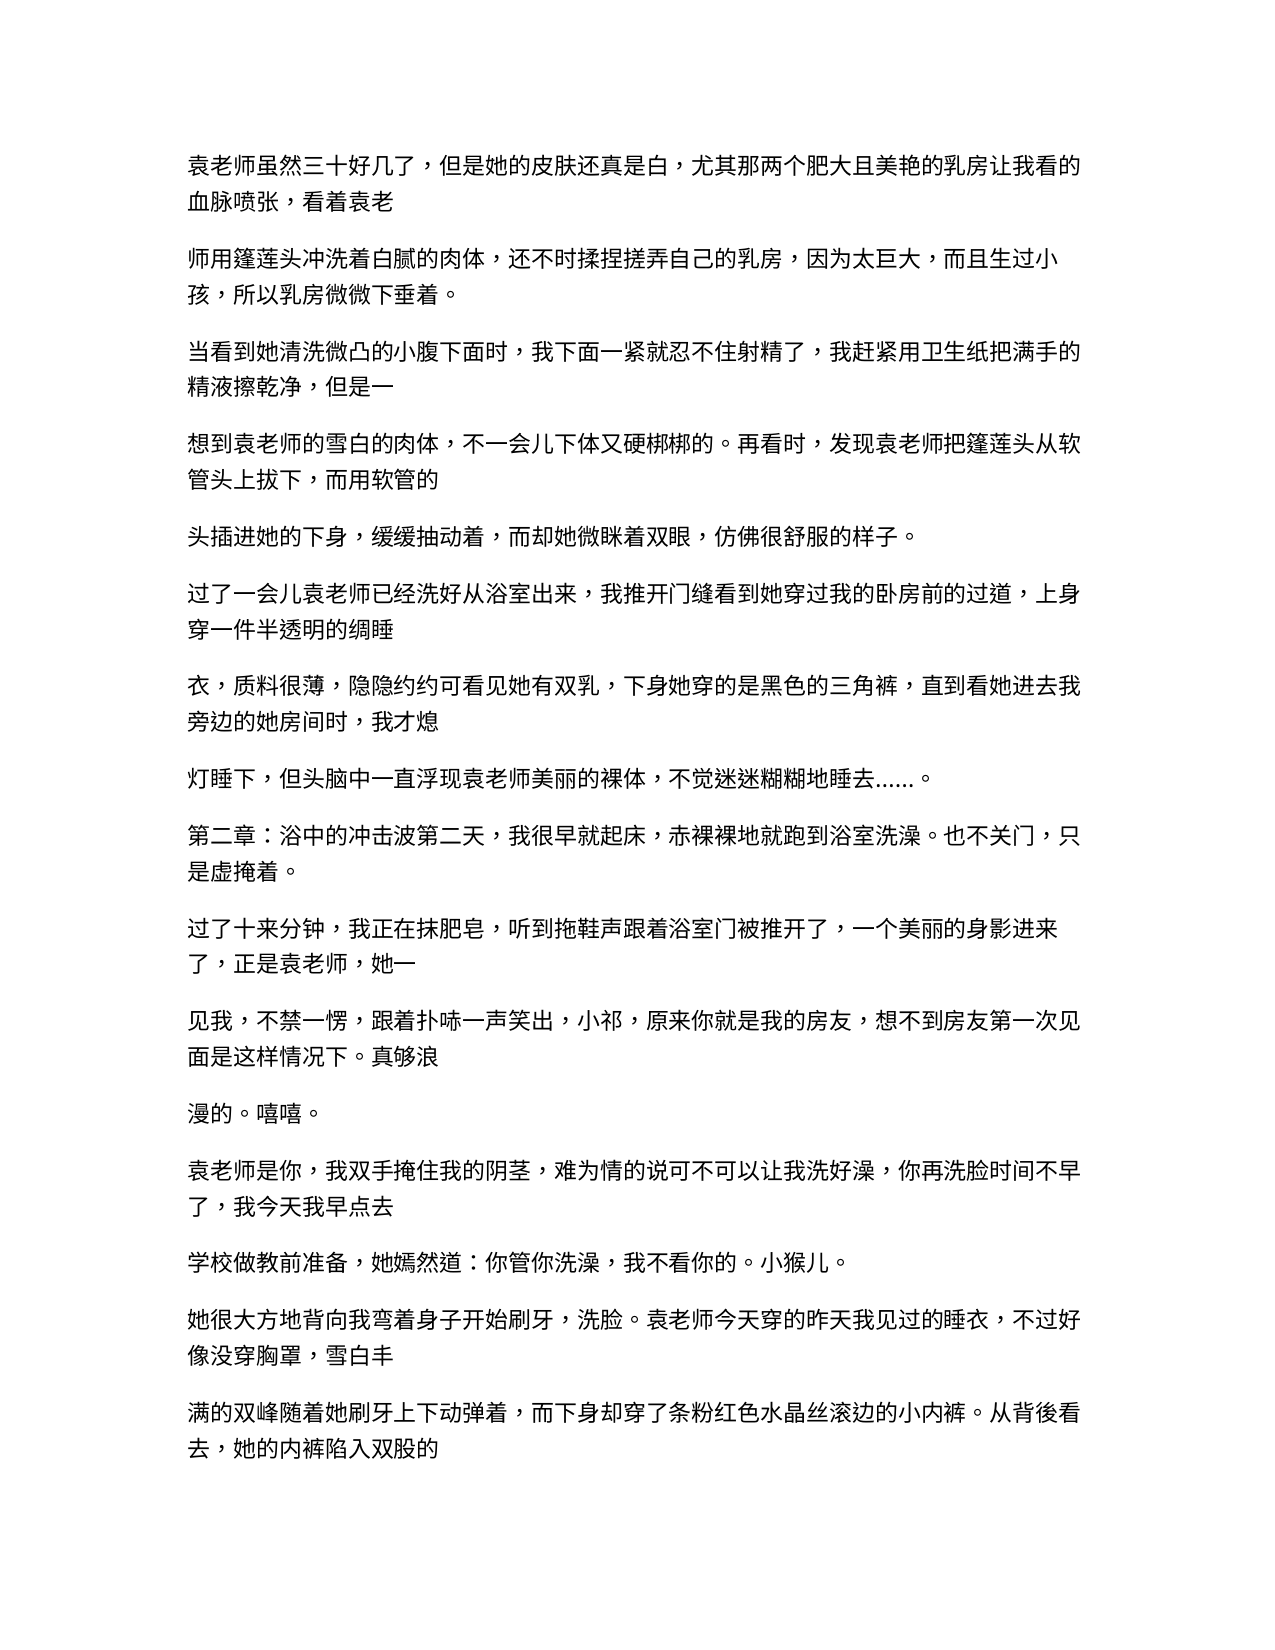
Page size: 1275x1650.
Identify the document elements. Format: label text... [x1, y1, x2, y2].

text 满的双峰随着她刷牙上下动弹着，而下身却穿了条粉红色水晶丝滚边的小内裤。从背後看去，她的内裤陷入双股的 [187, 1397, 1087, 1464]
text 袁老师虽然三十好几了，但是她的皮肤还真是白，尤其那两个肥大且美艳的乳房让我看的血脉喷张，看着袁老 [187, 150, 1087, 217]
text 当看到她清洗微凸的小腹下面时，我下面一紧就忍不住射精了，我赶紧用卫生纸把满手的精液擦乾净，但是一 [187, 335, 1087, 403]
text 过了十来分钟，我正在抹肥皂，听到拖鞋声跟着浴室门被推开了，一个美丽的身影进来了，正是袁老师，她一 [187, 912, 1087, 980]
text 学校做教前准备，她嫣然道：你管你洗澡，我不看你的。小猴儿。 [187, 1247, 1087, 1279]
text 见我，不禁一愣，跟着扑哧一声笑出，小祁，原来你就是我的房友，想不到房友第一次见面是这样情况下。真够浪 [187, 1005, 1087, 1072]
text 第二章：浴中的冲击波第二天，我很早就起床，赤裸裸地就跑到浴室洗澡。也不关门，只是虚掩着。 [187, 820, 1087, 887]
text 过了一会儿袁老师已经洗好从浴室出来，我推开门缝看到她穿过我的卧房前的过道，上身穿一件半透明的绸睡 [187, 578, 1087, 645]
text 袁老师是你，我双手掩住我的阴茎，难为情的说可不可以让我洗好澡，你再洗脸时间不早了，我今天我早点去 [187, 1155, 1087, 1222]
text 头插进她的下身，缓缓抽动着，而却她微眯着双眼，仿佛很舒服的样子。 [187, 521, 1087, 552]
text 漫的。嘻嘻。 [187, 1098, 1087, 1129]
text 她很大方地背向我弯着身子开始刷牙，洗脸。袁老师今天穿的昨天我见过的睡衣，不过好像没穿胸罩，雪白丰 [187, 1304, 1087, 1371]
text 师用篷莲头冲洗着白腻的肉体，还不时揉捏搓弄自己的乳房，因为太巨大，而且生过小孩，所以乳房微微下垂着。 [187, 243, 1087, 310]
text 灯睡下，但头脑中一直浮现袁老师美丽的裸体，不觉迷迷糊糊地睡去……。 [187, 763, 1087, 794]
text 衣，质料很薄，隐隐约约可看见她有双乳，下身她穿的是黑色的三角裤，直到看她进去我旁边的她房间时，我才熄 [187, 670, 1087, 737]
text 想到袁老师的雪白的肉体，不一会儿下体又硬梆梆的。再看时，发现袁老师把篷莲头从软管头上拔下，而用软管的 [187, 428, 1087, 495]
